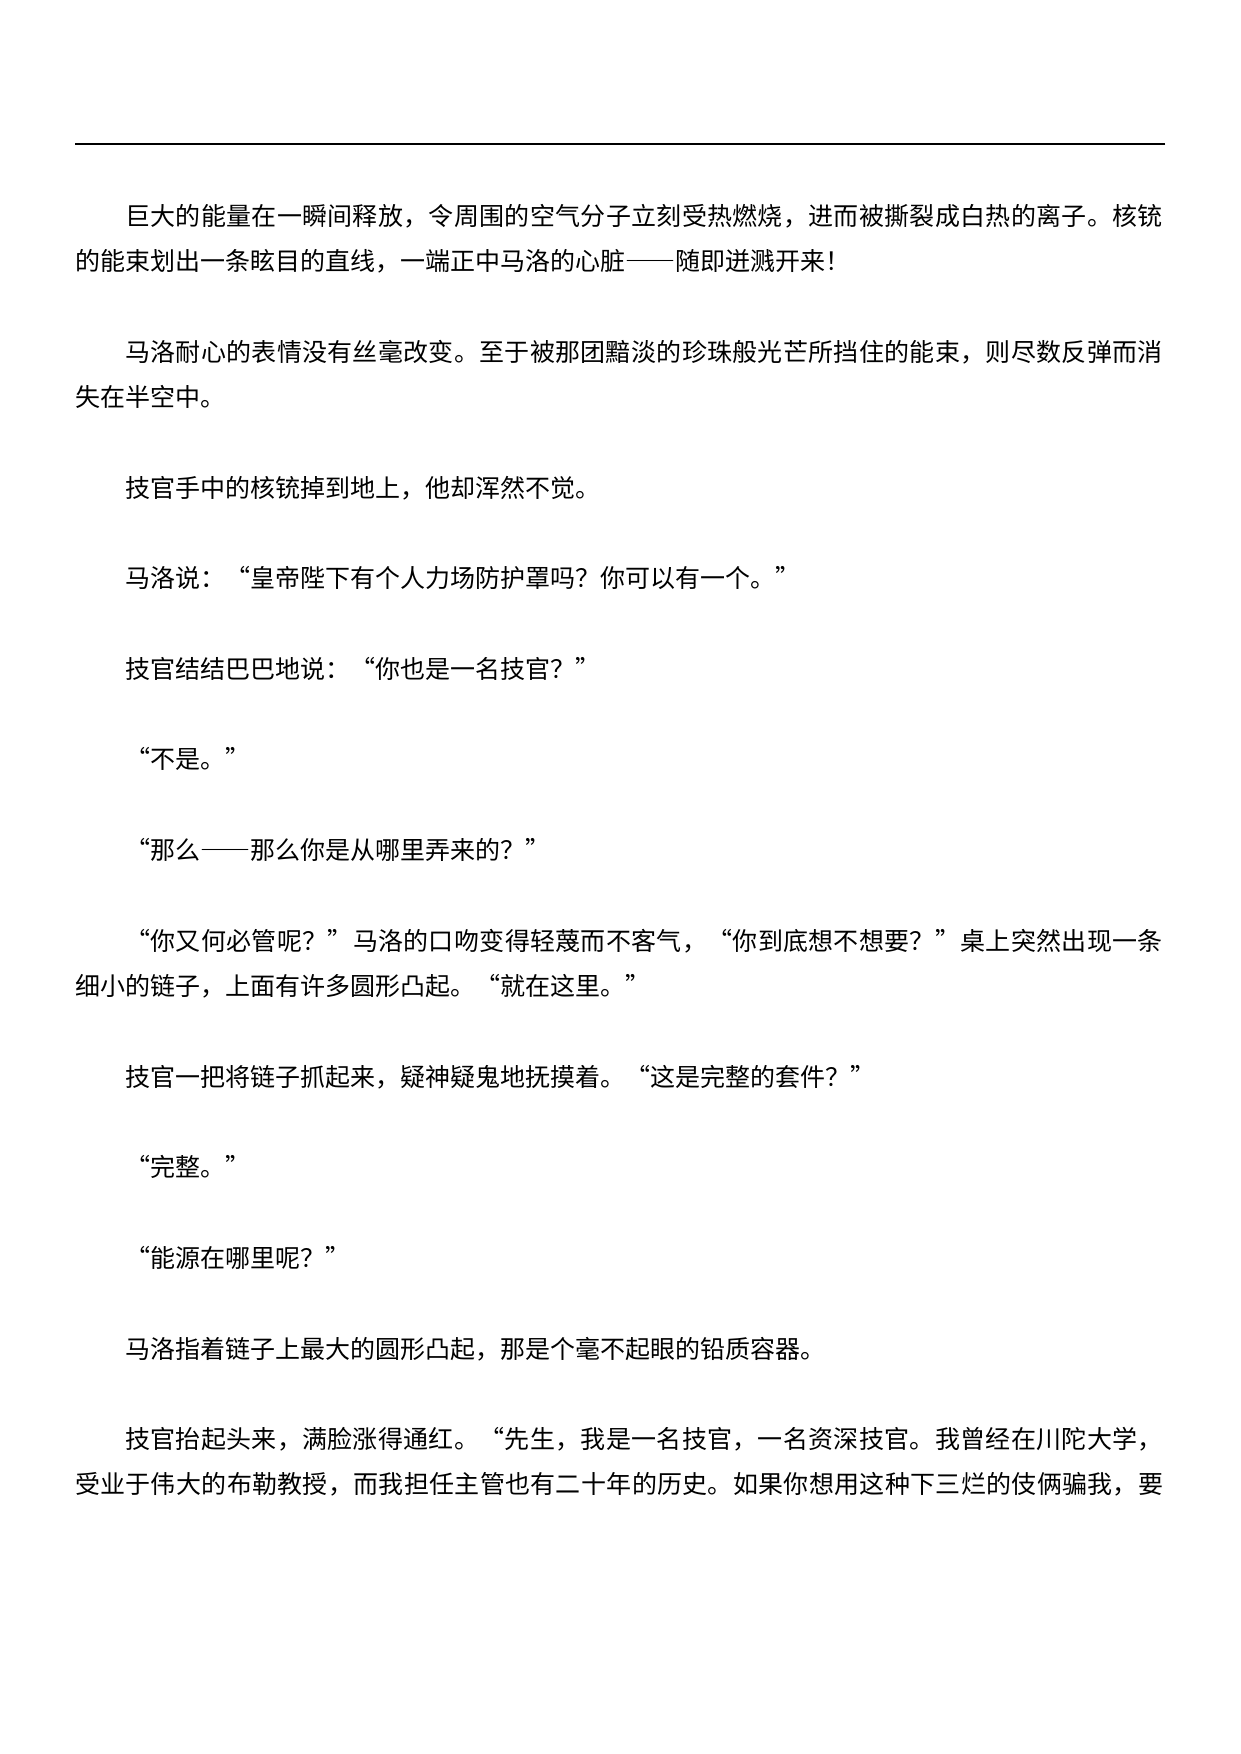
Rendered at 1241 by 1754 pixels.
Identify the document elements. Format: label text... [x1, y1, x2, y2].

text “不是。” [75, 736, 1165, 781]
text 马洛指着链子上最大的圆形凸起，那是个毫不起眼的铅质容器。 [75, 1324, 1165, 1370]
text 技官结结巴巴地说：“你也是一名技官？” [75, 645, 1165, 690]
text 技官一把将链子抓起来，疑神疑鬼地抚摸着。“这是完整的套件？” [75, 1053, 1165, 1098]
text 技官手中的核铳掉到地上，他却浑然不觉。 [75, 464, 1165, 509]
text 巨大的能量在一瞬间释放，令周围的空气分子立刻受热燃烧，进而被撕裂成白热的离子。核铳的能束划出一条眩目的直线，一端正中马洛的心脏——随即迸溅开来！ [75, 192, 1165, 282]
text “那么——那么你是从哪里弄来的？” [75, 826, 1165, 871]
text “能源在哪里呢？” [75, 1234, 1165, 1279]
text 马洛说：“皇帝陛下有个人力场防护罩吗？你可以有一个。” [75, 554, 1165, 599]
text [75, 1415, 1165, 1506]
text 马洛耐心的表情没有丝毫改变。至于被那团黯淡的珍珠般光芒所挡住的能束，则尽数反弹而消失在半空中。 [75, 328, 1165, 418]
text “你又何必管呢？”马洛的口吻变得轻蔑而不客气，“你到底想不想要？”桌上突然出现一条细小的链子，上面有许多圆形凸起。“就在这里。” [75, 917, 1165, 1007]
text “完整。” [75, 1143, 1165, 1189]
